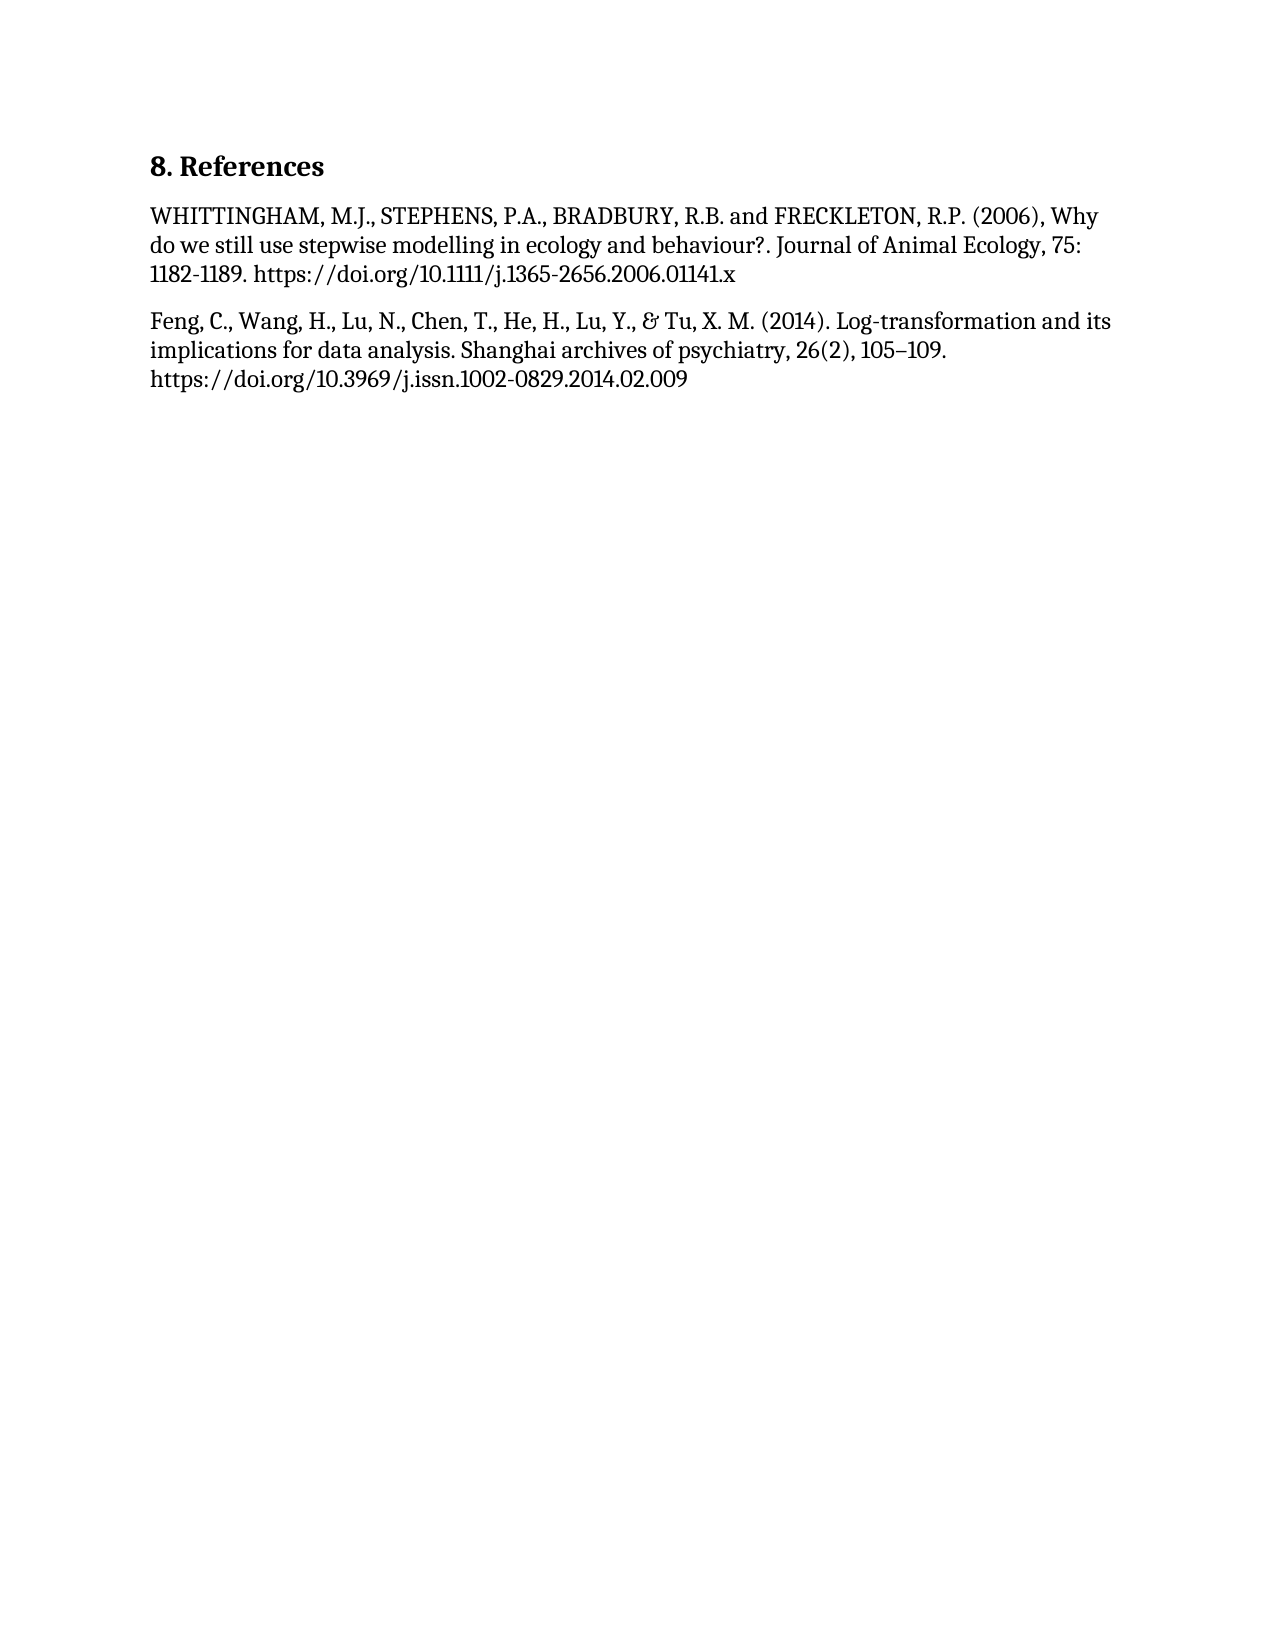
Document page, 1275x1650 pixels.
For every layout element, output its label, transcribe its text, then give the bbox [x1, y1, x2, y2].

text Feng, C., Wang, H., Lu, N., Chen, T., He, H., Lu, Y., & Tu, X. M. (2014). Log-transformation and its implications for data analysis. Shanghai archives of psychiatry, 26(2), 105–109. https://doi.org/10.3969/j.issn.1002-0829.2014.02.009 [150, 307, 1125, 393]
text WHITTINGHAM, M.J., STEPHENS, P.A., BRADBURY, R.B. and FRECKLETON, R.P. (2006), Why do we still use stepwise modelling in ecology and behaviour?. Journal of Animal Ecology, 75: 1182-1189. https://doi.org/10.1111/j.1365-2656.2006.01141.x [150, 202, 1125, 288]
text 8. References [150, 150, 1125, 183]
